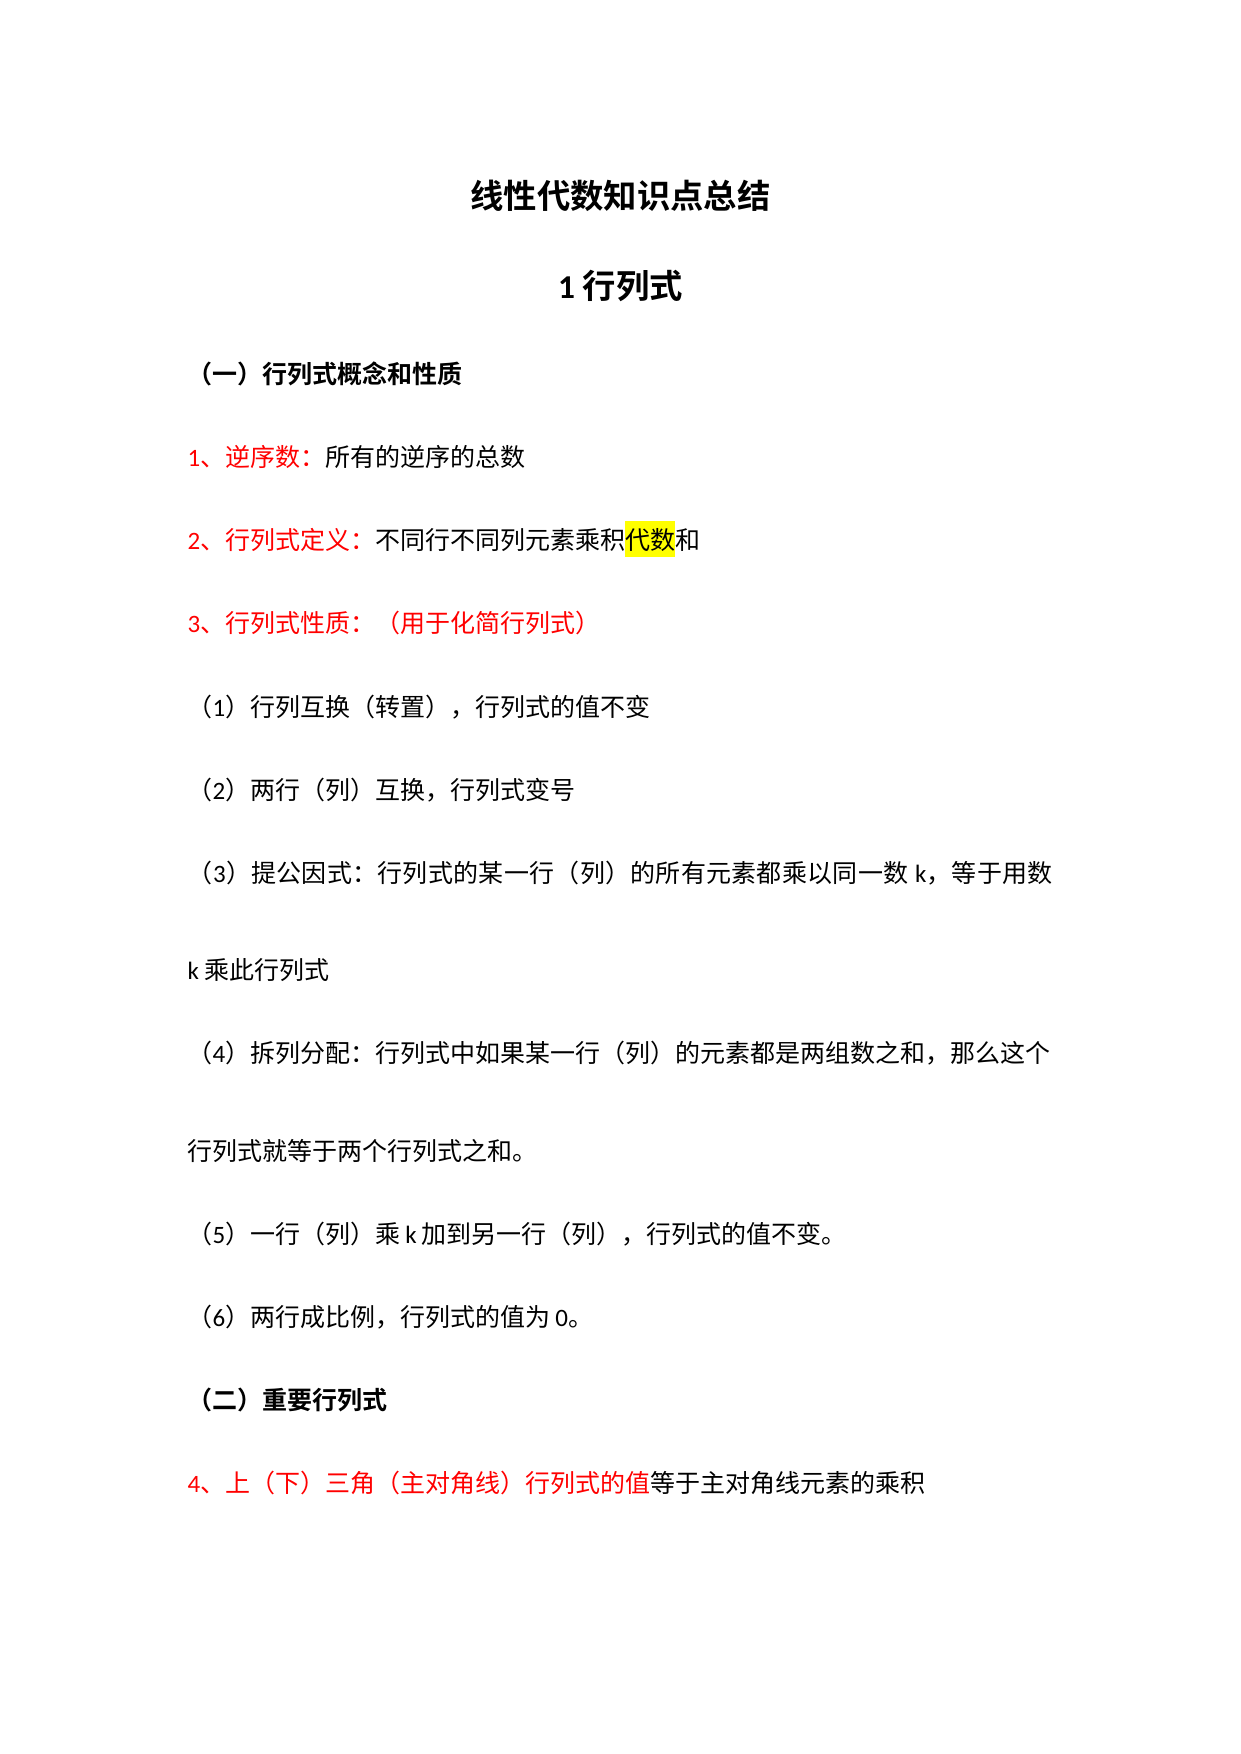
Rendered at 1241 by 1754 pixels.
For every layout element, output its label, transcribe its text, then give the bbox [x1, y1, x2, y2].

text （6）两行成比例，行列式的值为0。 [187, 1283, 1053, 1348]
text 2、行列式定义：不同行不同列元素乘积代数和 [187, 506, 1053, 571]
text 1、逆序数：所有的逆序的总数 [187, 423, 1053, 488]
text 1 行列式 [187, 251, 1053, 316]
text 4、上（下）三角（主对角线）行列式的值等于主对角线元素的乘积 [187, 1449, 1053, 1514]
text （4）拆列分配：行列式中如果某一行（列）的元素都是两组数之和，那么这个行列式就等于两个行列式之和。 [187, 1019, 1053, 1182]
text （3）提公因式：行列式的某一行（列）的所有元素都乘以同一数k，等于用数k乘此行列式 [187, 839, 1053, 1001]
text （5）一行（列）乘k加到另一行（列），行列式的值不变。 [187, 1200, 1053, 1265]
text （一）行列式概念和性质 [187, 340, 1053, 405]
text （2）两行（列）互换，行列式变号 [187, 756, 1053, 821]
text （1）行列互换（转置），行列式的值不变 [187, 673, 1053, 738]
text （二）重要行列式 [187, 1366, 1053, 1431]
text 线性代数知识点总结 [187, 162, 1053, 227]
text 3、行列式性质：（用于化简行列式） [187, 589, 1053, 654]
